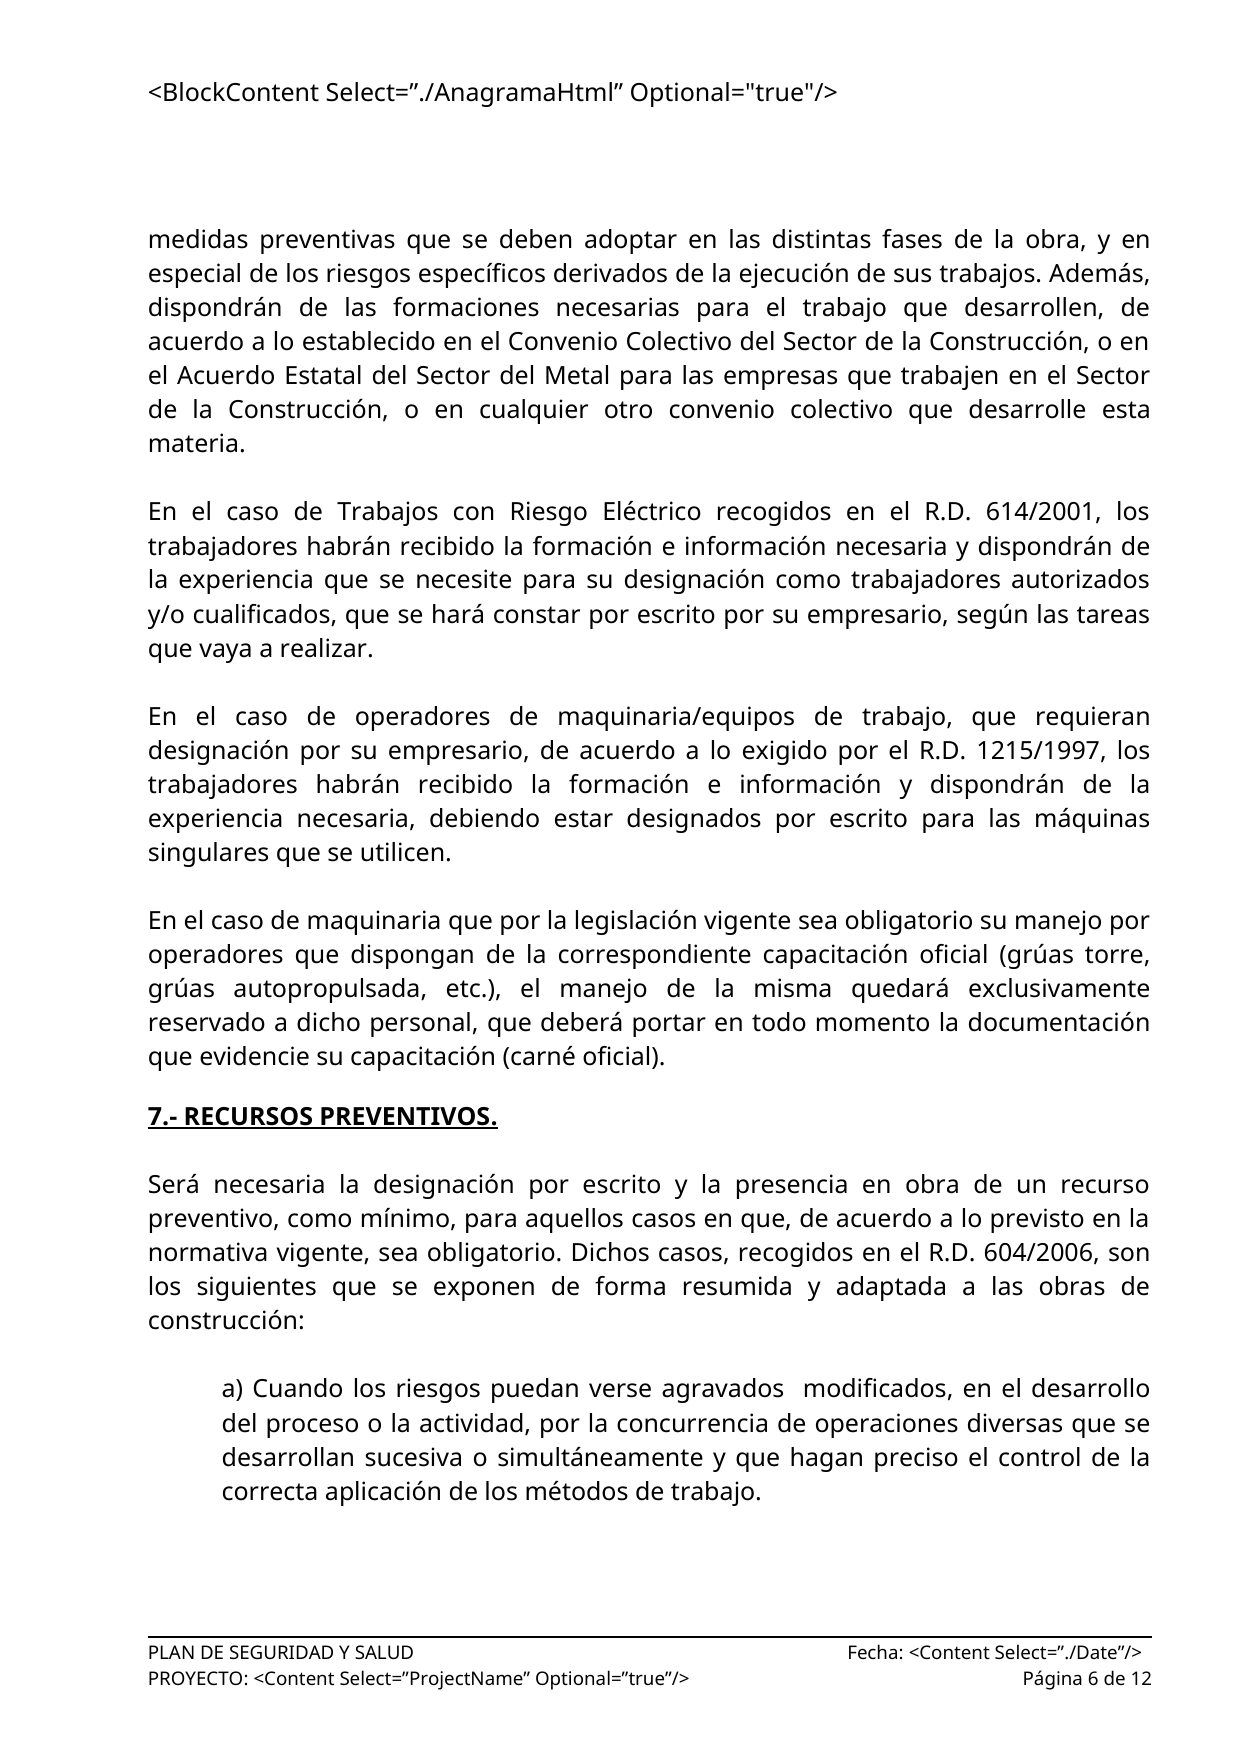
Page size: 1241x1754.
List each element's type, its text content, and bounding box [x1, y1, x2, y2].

text 7.- RECURSOS PREVENTIVOS. [148, 1099, 1152, 1133]
text En el caso de operadores de maquinaria/equipos de trabajo, que requieran designación por su empresario, de acuerdo a lo exigido por el R.D. 1215/1997, los trabajadores habrán recibido la formación e información y dispondrán de la experiencia necesaria, debiendo estar designados por escrito para las máquinas singulares que se utilicen. [148, 698, 1152, 869]
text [148, 222, 1152, 460]
text a) Cuando los riesgos puedan verse agravados modificados, en el desarrollo del proceso o la actividad, por la concurrencia de operaciones diversas que se desarrollan sucesiva o simultáneamente y que hagan preciso el control de la correcta aplicación de los métodos de trabajo. [221, 1371, 1152, 1507]
text En el caso de Trabajos con Riesgo Eléctrico recogidos en el R.D. 614/2001, los trabajadores habrán recibido la formación e información necesaria y dispondrán de la experiencia que se necesite para su designación como trabajadores autorizados y/o cualificados, que se hará constar por escrito por su empresario, según las tareas que vaya a realizar. [148, 494, 1152, 664]
text En el caso de maquinaria que por la legislación vigente sea obligatorio su manejo por operadores que dispongan de la correspondiente capacitación oficial (grúas torre, grúas autopropulsada, etc.), el manejo de la misma quedará exclusivamente reservado a dicho personal, que deberá portar en todo momento la documentación que evidencie su capacitación (carné oficial). [148, 903, 1152, 1073]
text Será necesaria la designación por escrito y la presencia en obra de un recurso preventivo, como mínimo, para aquellos casos en que, de acuerdo a lo previsto en la normativa vigente, sea obligatorio. Dichos casos, recogidos en el R.D. 604/2006, son los siguientes que se exponen de forma resumida y adaptada a las obras de construcción: [148, 1167, 1152, 1337]
